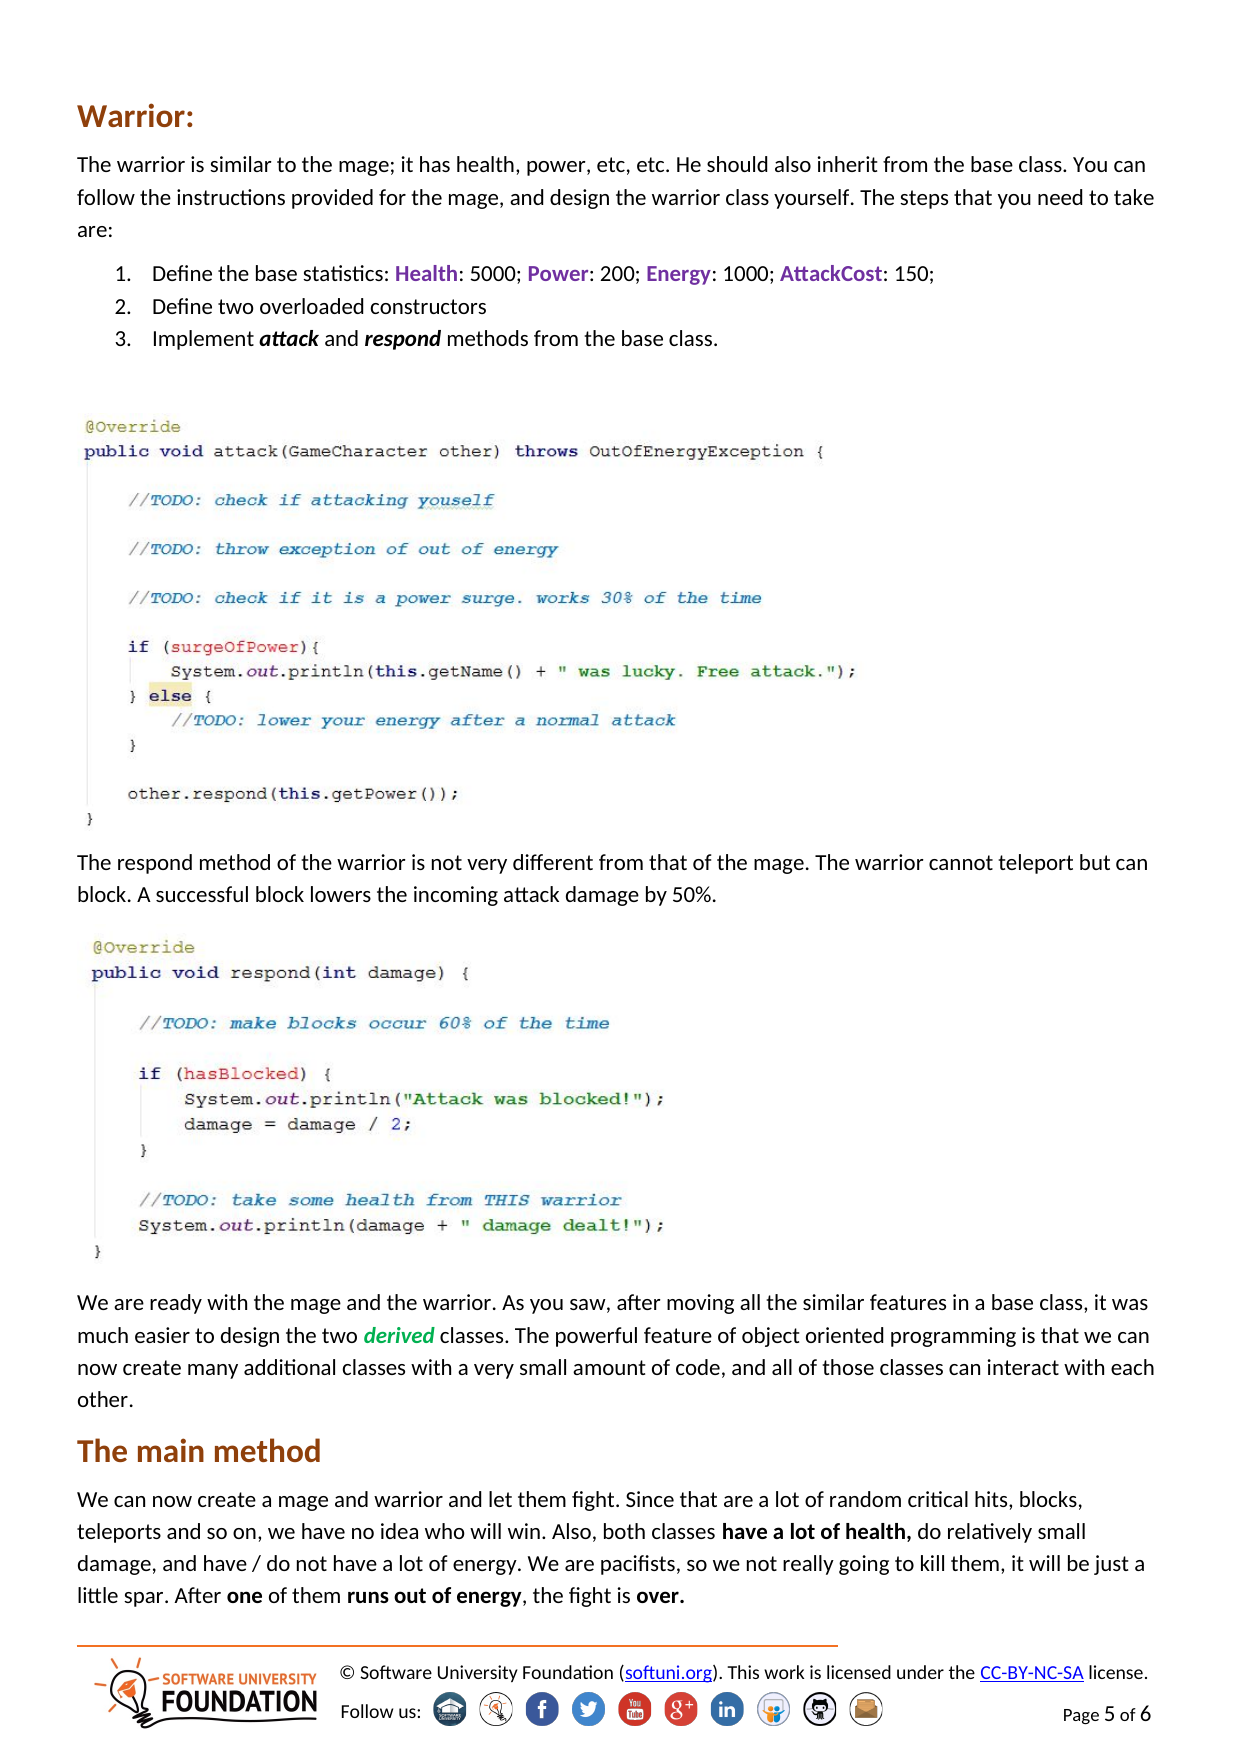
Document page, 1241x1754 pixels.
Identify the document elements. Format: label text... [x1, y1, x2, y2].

picture [849, 1692, 883, 1726]
picture [618, 1692, 652, 1726]
text We can now create a mage and warrior and let them fight. Since that are a lot of random critical hits, blocks, teleports and so on, we have no idea who will win. Also, both classes have a lot of health, do relatively small damage, and have / do not have a lot of energy. We are pacifists, so we not really going to kill them, it will be just a little spar. After one of them runs out of energy, the fight is over. [77, 1485, 1163, 1609]
picture [433, 1692, 467, 1726]
subtitle The main method [77, 1430, 1163, 1471]
picture [525, 1692, 559, 1726]
picture [479, 1692, 513, 1726]
picture [710, 1692, 744, 1726]
picture [757, 1692, 790, 1726]
picture [572, 1692, 605, 1726]
picture [664, 1692, 698, 1726]
subtitle Warrior: [77, 95, 1163, 136]
list Define the base statistics: Health: 5000; Power: 200; Energy: 1000; AttackCost: 150; [114, 259, 1163, 288]
picture [803, 1692, 837, 1726]
list Implement attack and respond methods from the base class. [114, 324, 1163, 352]
text We are ready with the mage and the warrior. As you saw, after moving all the similar features in a base class, it was much easier to design the two derived classes. The powerful feature of object oriented programming is that we can now create many additional classes with a very small amount of code, and all of those classes can interact with each other. [77, 1288, 1163, 1413]
picture [93, 1656, 317, 1729]
list Define two overloaded constructors [114, 292, 1163, 320]
picture [76, 413, 877, 831]
text The warrior is similar to the mage; it has health, power, etc, etc. He should also inherit from the base class. You can follow the instructions provided for the mage, and design the warrior class yourself. The steps that you need to take are: [77, 151, 1163, 243]
picture [76, 924, 702, 1272]
text The respond method of the warrior is not very different from that of the mage. The warrior cannot teleport but can block. A successful block lowers the incoming attack damage by 50%. [77, 848, 1163, 908]
